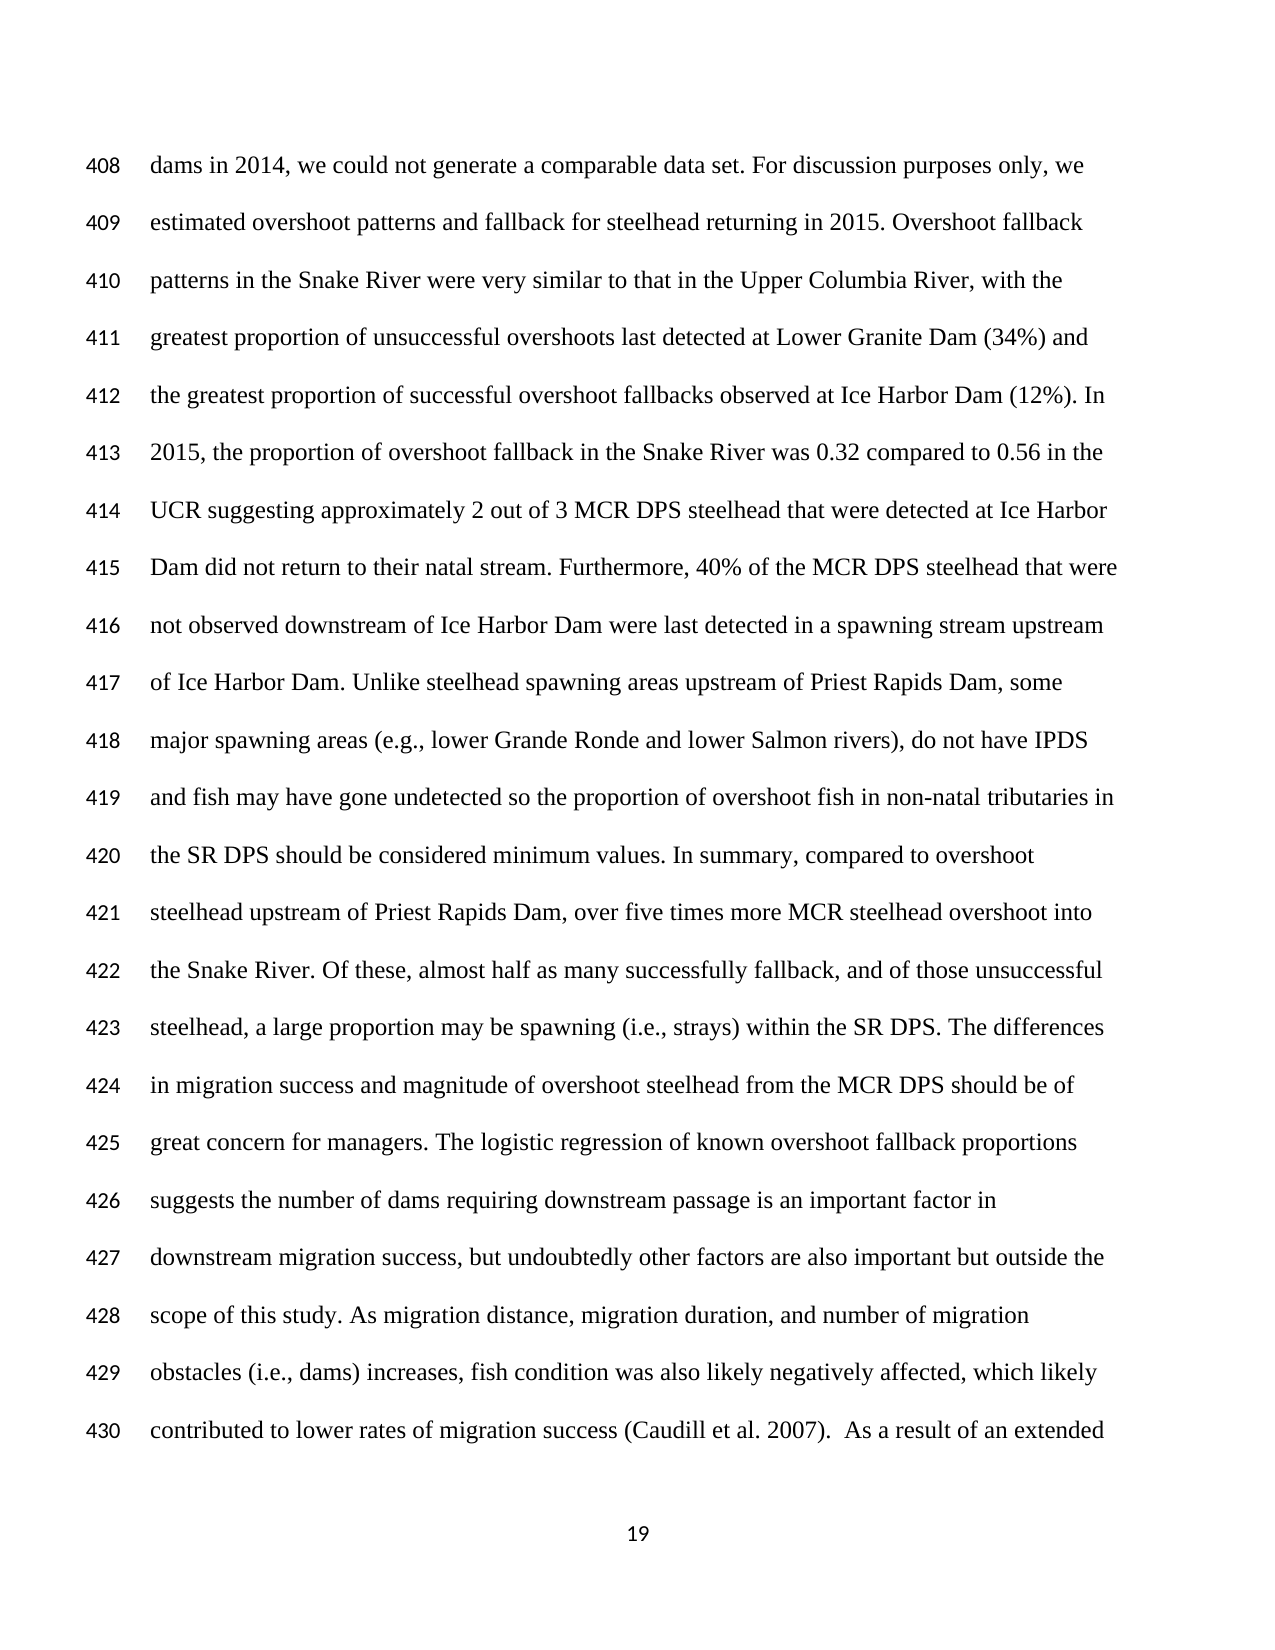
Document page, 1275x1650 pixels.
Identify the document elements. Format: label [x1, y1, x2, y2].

text [150, 150, 1125, 1444]
